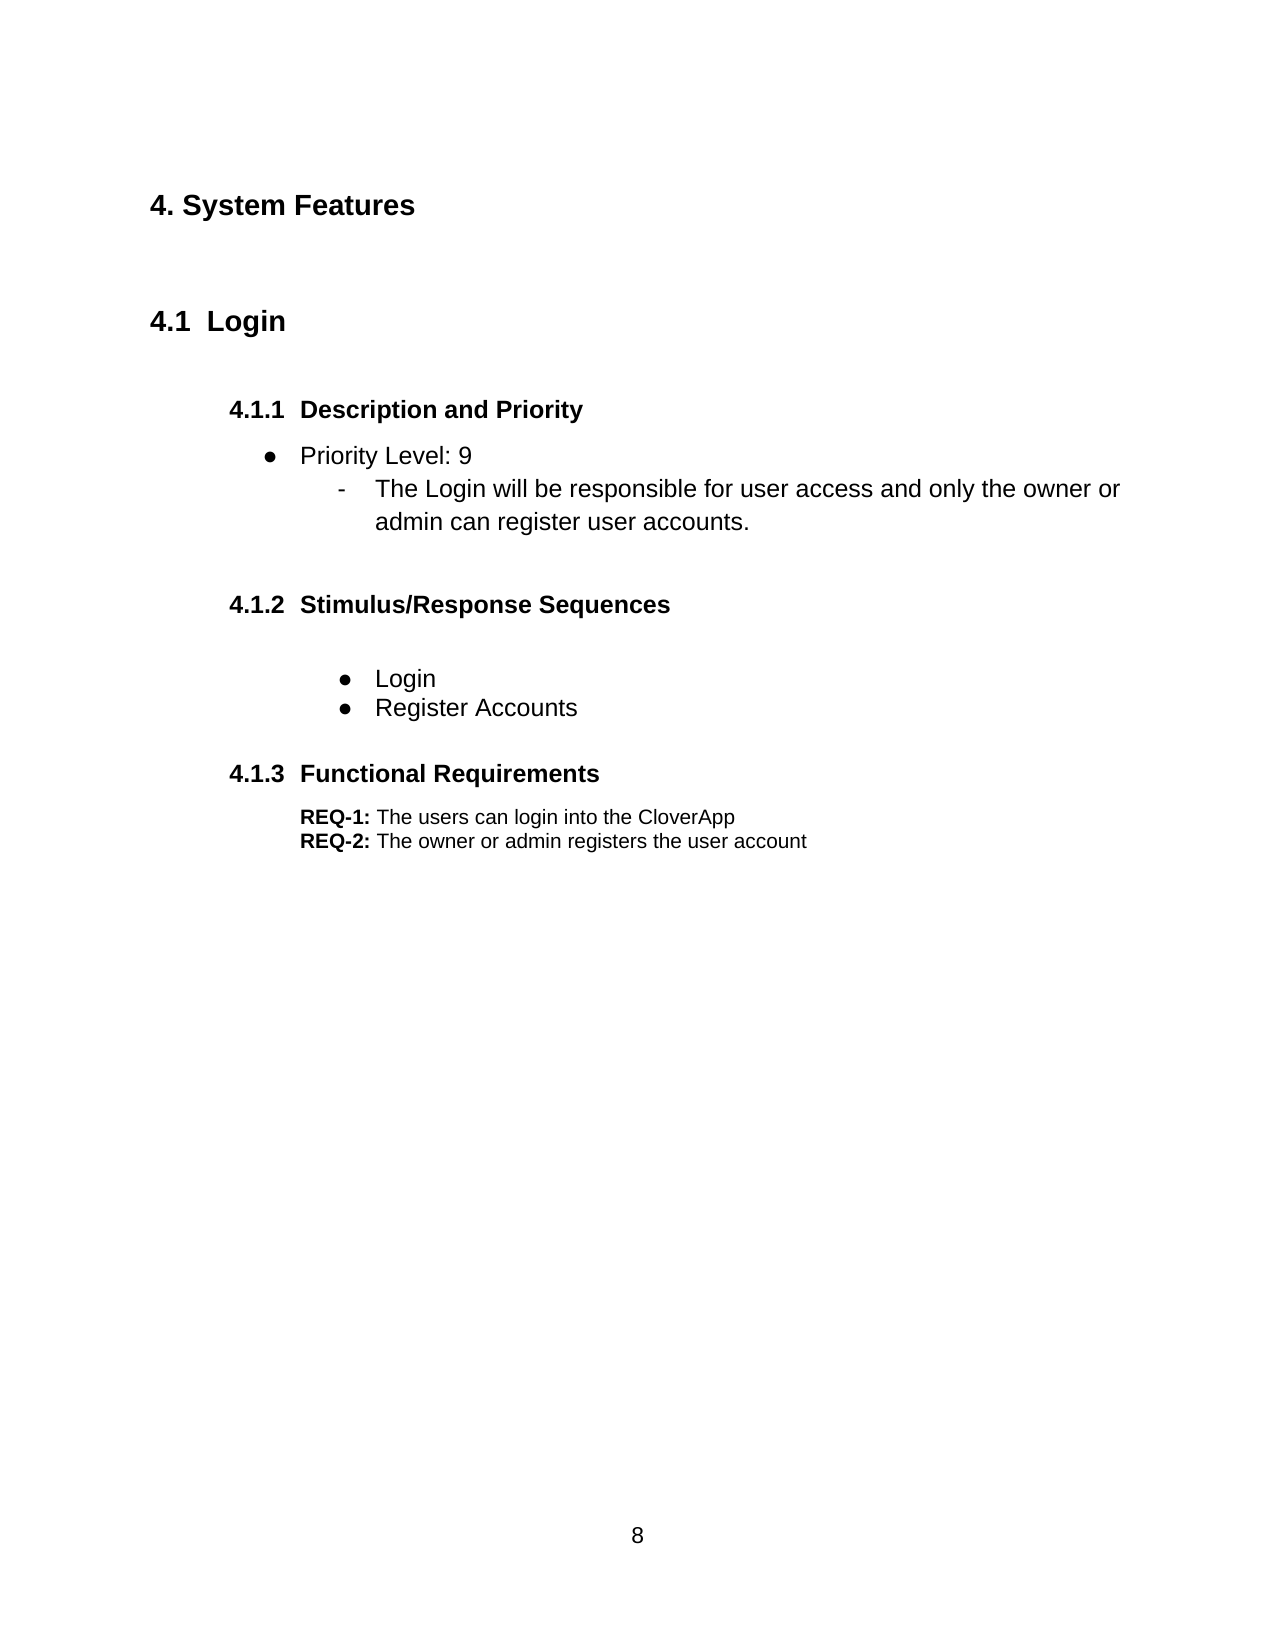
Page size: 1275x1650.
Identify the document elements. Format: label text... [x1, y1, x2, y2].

text 4.1.3 Functional Requirements [229, 759, 1127, 788]
list Register Accounts [337, 693, 1048, 722]
list The Login will be responsible for user access and only the owner or admin can register user accounts. [337, 474, 1127, 536]
list Login [337, 664, 1048, 693]
list Priority Level: 9 [262, 441, 1127, 469]
subtitle 4.1 Login [150, 304, 1125, 338]
subtitle 4. System Features [150, 187, 1125, 221]
text 4.1.2 Stimulus/Response Sequences [229, 589, 1127, 618]
text REQ-1: The users can login into the CloverApp [150, 807, 1125, 829]
text 4.1.1 Description and Priority [229, 395, 1127, 423]
text REQ-2: The owner or admin registers the user account [150, 831, 1125, 853]
